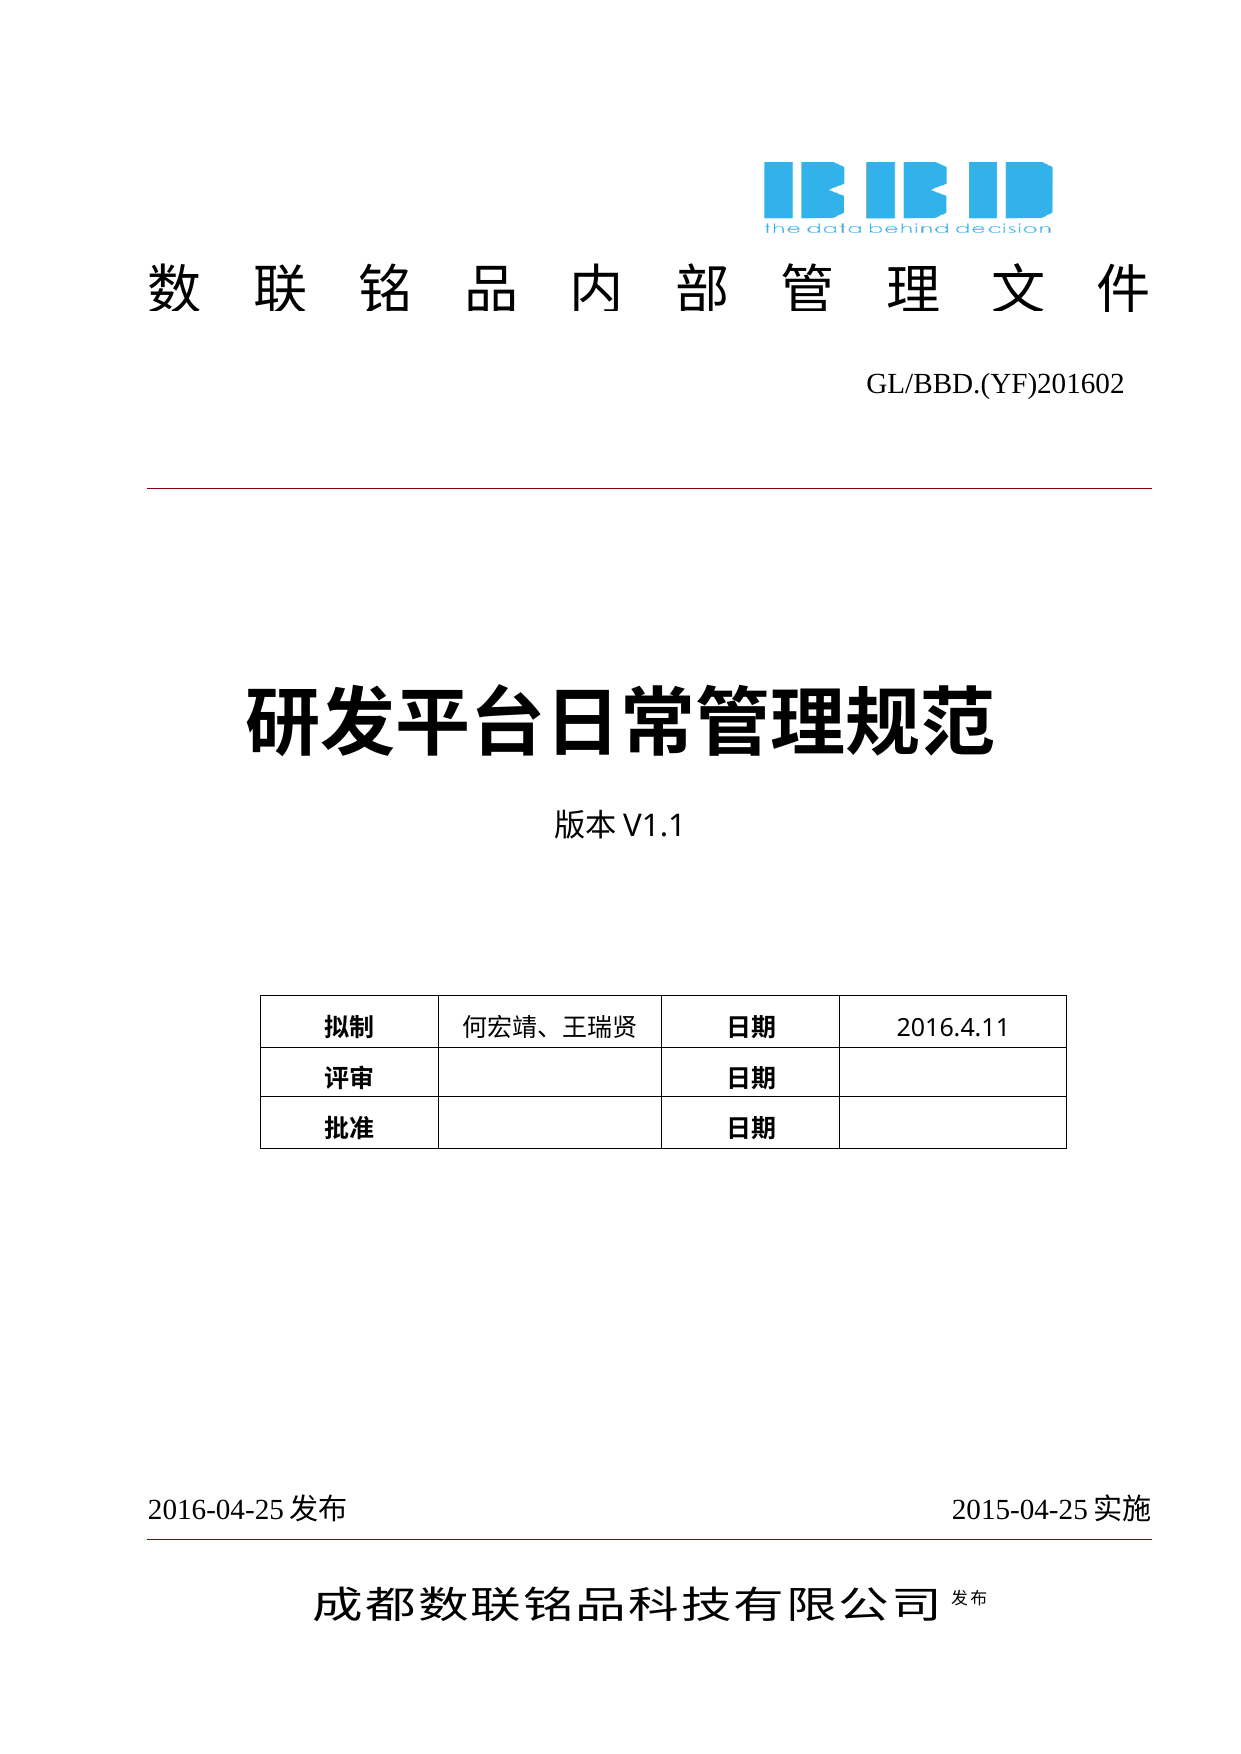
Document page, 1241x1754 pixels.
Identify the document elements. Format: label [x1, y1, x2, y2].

picture [764, 162, 1053, 233]
